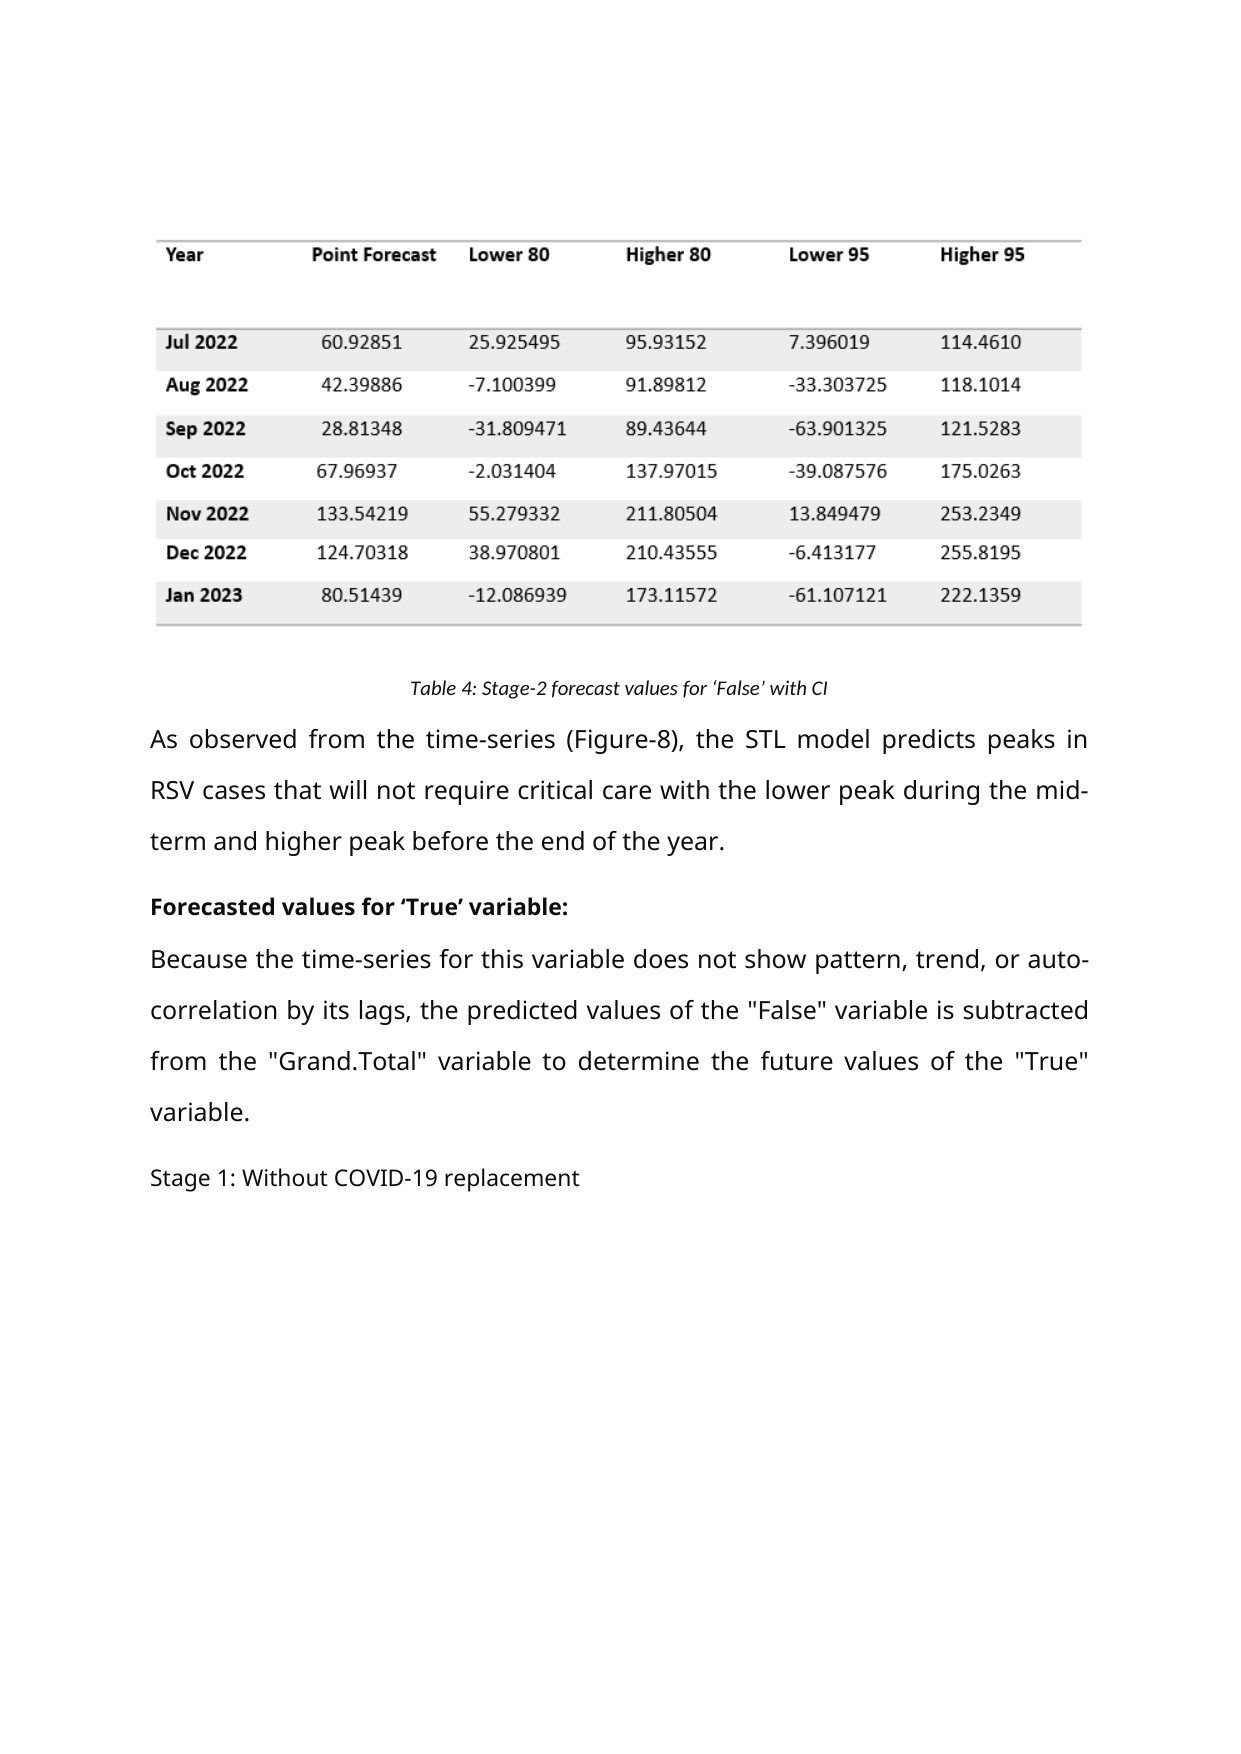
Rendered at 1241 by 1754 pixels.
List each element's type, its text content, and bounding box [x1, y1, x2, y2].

text Forecasted values for ‘True’ variable: [150, 891, 1090, 922]
text Stage 1: Without COVID-19 replacement [150, 1162, 1090, 1193]
picture [150, 230, 1088, 632]
text As observed from the time-series (Figure-8), the STL model predicts peaks in RSV cases that will not require critical care with the lower peak during the mid-term and higher peak before the end of the year. [150, 721, 1090, 857]
text Table 4: Stage-2 forecast values for ‘False’ with CI [150, 675, 1090, 700]
text Because the time-series for this variable does not show pattern, trend, or auto-correlation by its lags, the predicted values of the "False" variable is subtracted from the "Grand.Total" variable to determine the future values of the "True" variable. [150, 941, 1090, 1129]
